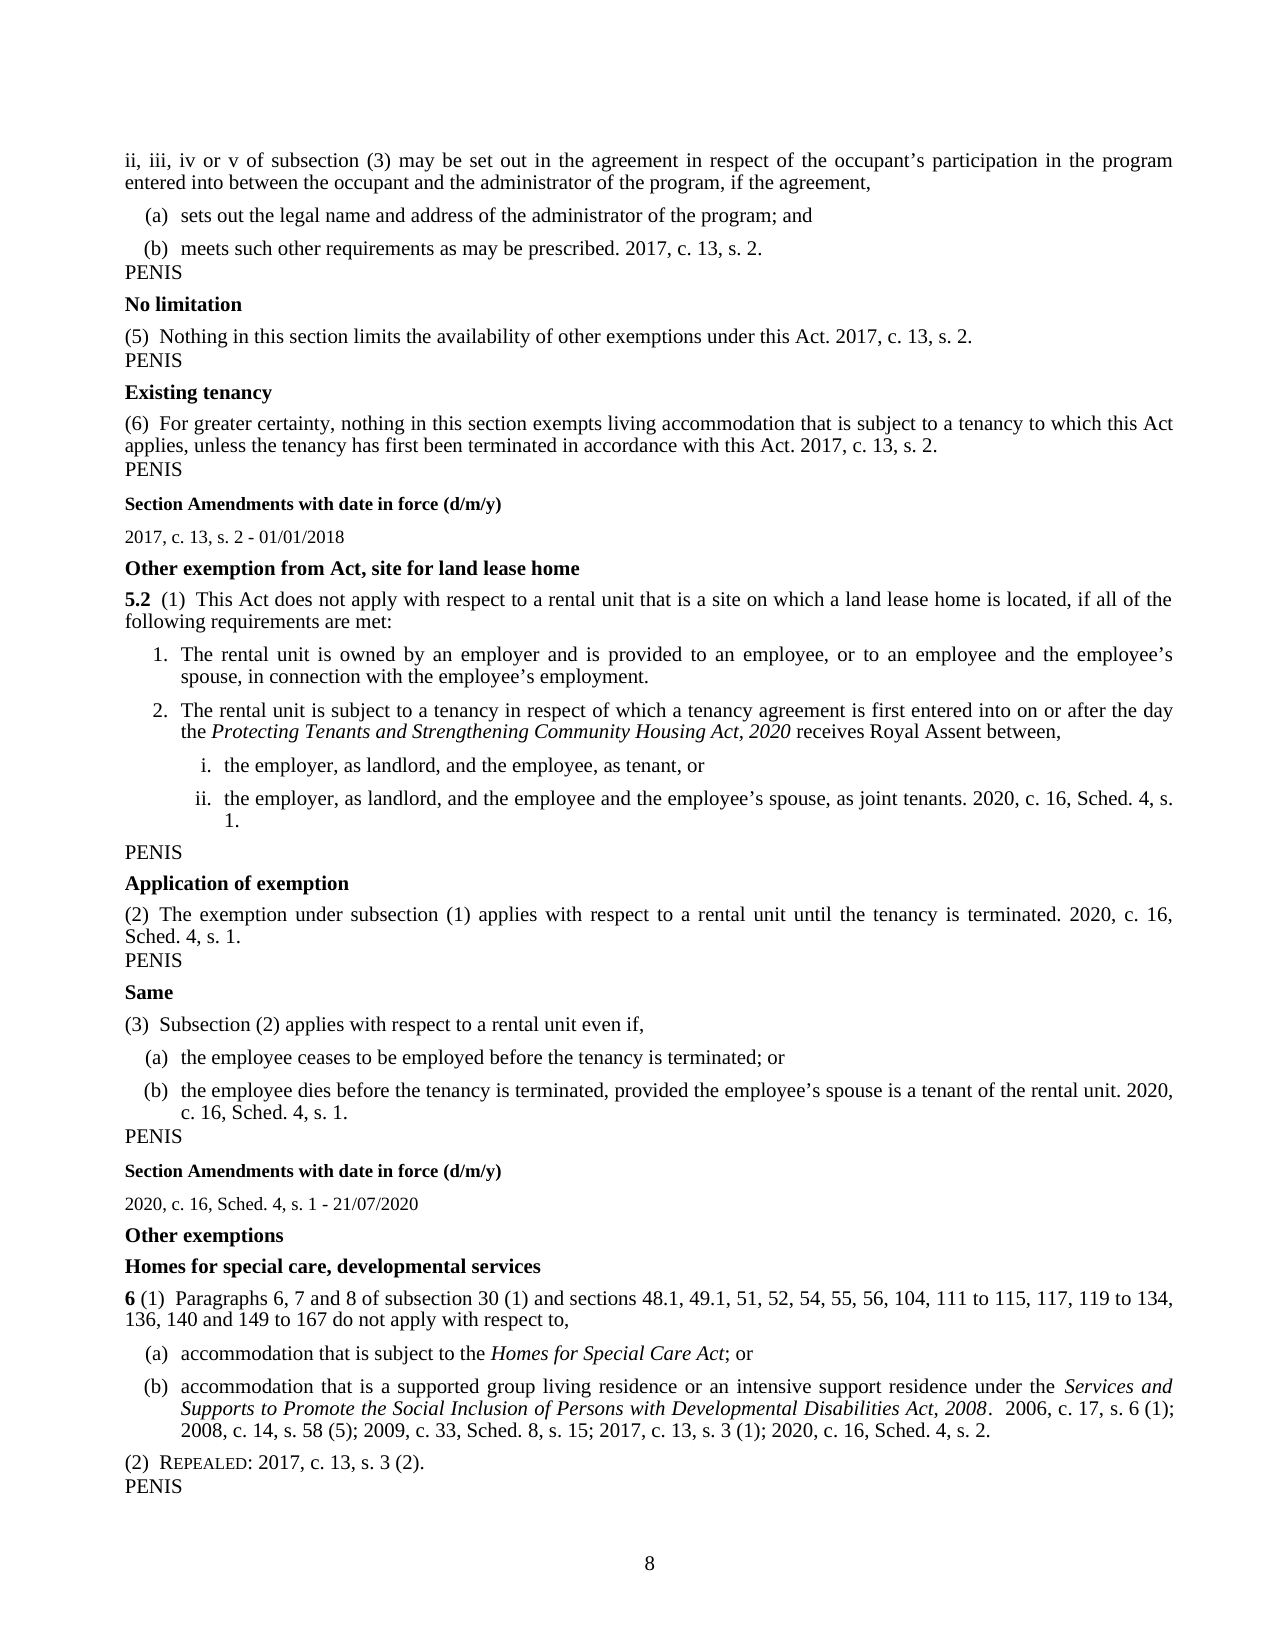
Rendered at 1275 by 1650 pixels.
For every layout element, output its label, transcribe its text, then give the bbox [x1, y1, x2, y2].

text PENIS [124, 948, 1174, 972]
text 5.2 (1) This Act does not apply with respect to a rental unit that is a site on which a land lease home is located, if all of the following requirements are met: [124, 589, 1174, 633]
text Existing tenancy [124, 384, 1174, 403]
text PENIS [124, 844, 1174, 863]
text PENIS [124, 457, 1174, 481]
text PENIS [124, 1124, 1174, 1148]
text (a) the employee ceases to be employed before the tenancy is terminated; or [124, 1047, 1174, 1069]
text (a) accommodation that is subject to the Homes for Special Care Act; or [124, 1343, 1174, 1364]
text (5) Nothing in this section limits the availability of other exemptions under this Act. 2017, c. 13, s. 2. [124, 326, 1174, 348]
text Section Amendments with date in force (d/m/y) [124, 493, 1174, 514]
text PENIS [124, 260, 1174, 284]
text 2017, c. 13, s. 2 - 01/01/2018 [124, 526, 1174, 548]
text (3) Subsection (2) applies with respect to a rental unit even if, [124, 1014, 1174, 1036]
text ii. the employer, as landlord, and the employee and the employee’s spouse, as joint tenants. 2020, c. 16, Sched. 4, s. 1. [124, 788, 1174, 832]
text i. the employer, as landlord, and the employee, as tenant, or [124, 755, 1174, 776]
text 2. The rental unit is subject to a tenancy in respect of which a tenancy agreement is first entered into on or after the day the Protecting Tenants and Strengthening Community Housing Act, 2020 receives Royal Assent between, [124, 699, 1174, 743]
text (2) The exemption under subsection (1) applies with respect to a rental unit until the tenancy is terminated. 2020, c. 16, Sched. 4, s. 1. [124, 904, 1174, 948]
text (2) Repealed: 2017, c. 13, s. 3 (2). [124, 1452, 1174, 1473]
text 1. The rental unit is owned by an employer and is provided to an employee, or to an employee and the employee’s spouse, in connection with the employee’s employment. [124, 644, 1174, 688]
text (a) sets out the legal name and address of the administrator of the program; and [124, 205, 1174, 227]
text (b) meets such other requirements as may be prescribed. 2017, c. 13, s. 2. [124, 238, 1174, 260]
text PENIS [124, 1473, 1174, 1498]
text 2020, c. 16, Sched. 4, s. 1 - 21/07/2020 [124, 1193, 1174, 1215]
text Section Amendments with date in force (d/m/y) [124, 1159, 1174, 1181]
text Application of exemption [124, 875, 1174, 894]
text Same [124, 984, 1174, 1003]
text PENIS [124, 348, 1174, 372]
text 6 (1) Paragraphs 6, 7 and 8 of subsection 30 (1) and sections 48.1, 49.1, 51, 52, 54, 55, 56, 104, 111 to 115, 117, 119 to 134, 136, 140 and 149 to 167 do not apply with respect to, [124, 1288, 1174, 1331]
text (6) For greater certainty, nothing in this section exempts living accommodation that is subject to a tenancy to which this Act applies, unless the tenancy has first been terminated in accordance with this Act. 2017, c. 13, s. 2. [124, 413, 1174, 457]
text Other exemption from Act, site for land lease home [124, 560, 1174, 579]
text Homes for special care, developmental services [124, 1258, 1174, 1277]
text Other exemptions [124, 1227, 1174, 1246]
text (b) accommodation that is a supported group living residence or an intensive support residence under the Services and Supports to Promote the Social Inclusion of Persons with Developmental Disabilities Act, 2008. 2006, c. 17, s. 6 (1); 2008, c. 14, s. 58 (5); 2009, c. 33, Sched. 8, s. 15; 2017, c. 13, s. 3 (1); 2020, c. 16, Sched. 4, s. 2. [124, 1376, 1174, 1441]
text (b) the employee dies before the tenancy is terminated, provided the employee’s spouse is a tenant of the rental unit. 2020, c. 16, Sched. 4, s. 1. [124, 1080, 1174, 1124]
text No limitation [124, 297, 1174, 316]
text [124, 150, 1174, 193]
